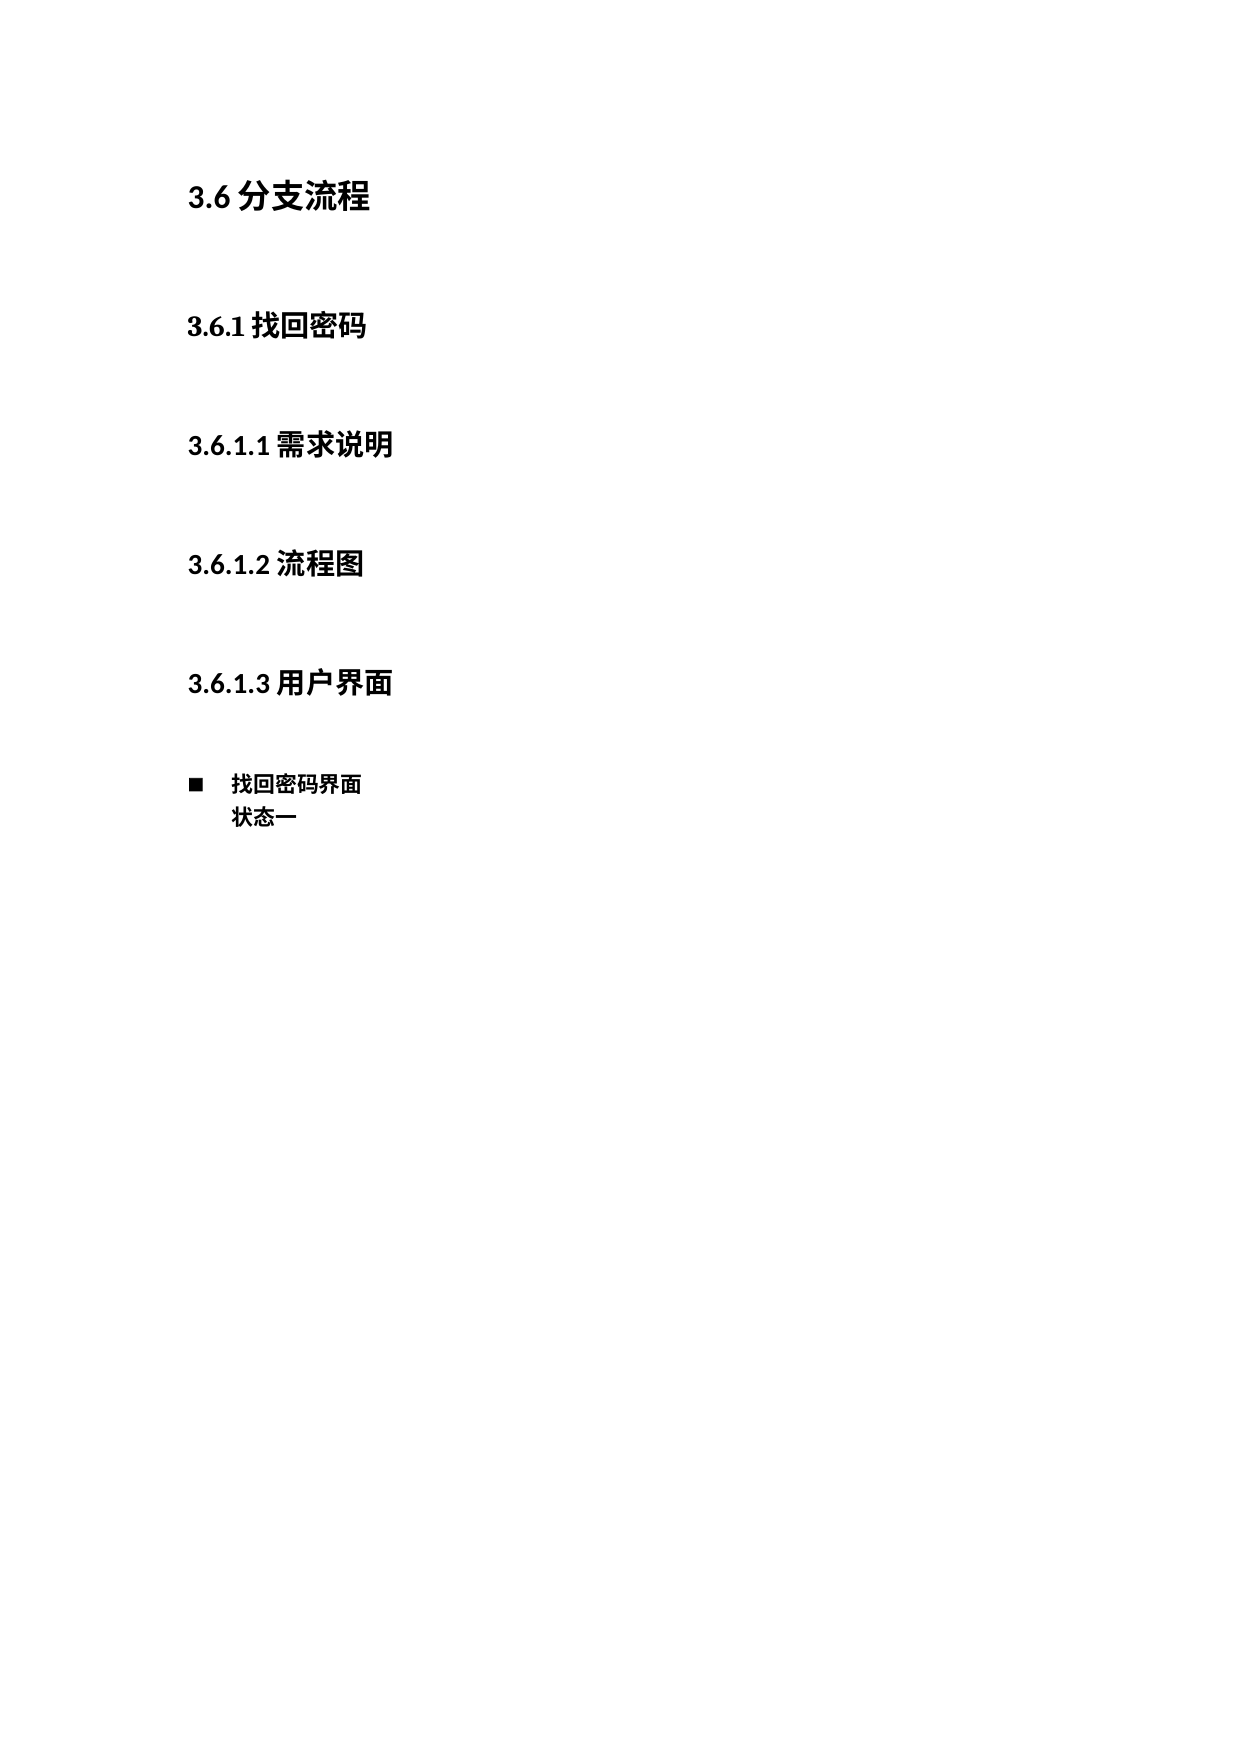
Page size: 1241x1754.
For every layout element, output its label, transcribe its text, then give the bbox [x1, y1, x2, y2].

subtitle 3.6.1.2 流程图 [187, 529, 1053, 594]
subtitle 3.6.1.3 用户界面 [187, 648, 1053, 713]
subtitle 3.6 分支流程 [187, 162, 1053, 227]
list 找回密码界面 [187, 767, 1053, 799]
list 状态一 [231, 799, 1053, 832]
subtitle 3.6.1.1 需求说明 [187, 410, 1053, 475]
subtitle 3.6.1 找回密码 [187, 291, 1053, 356]
